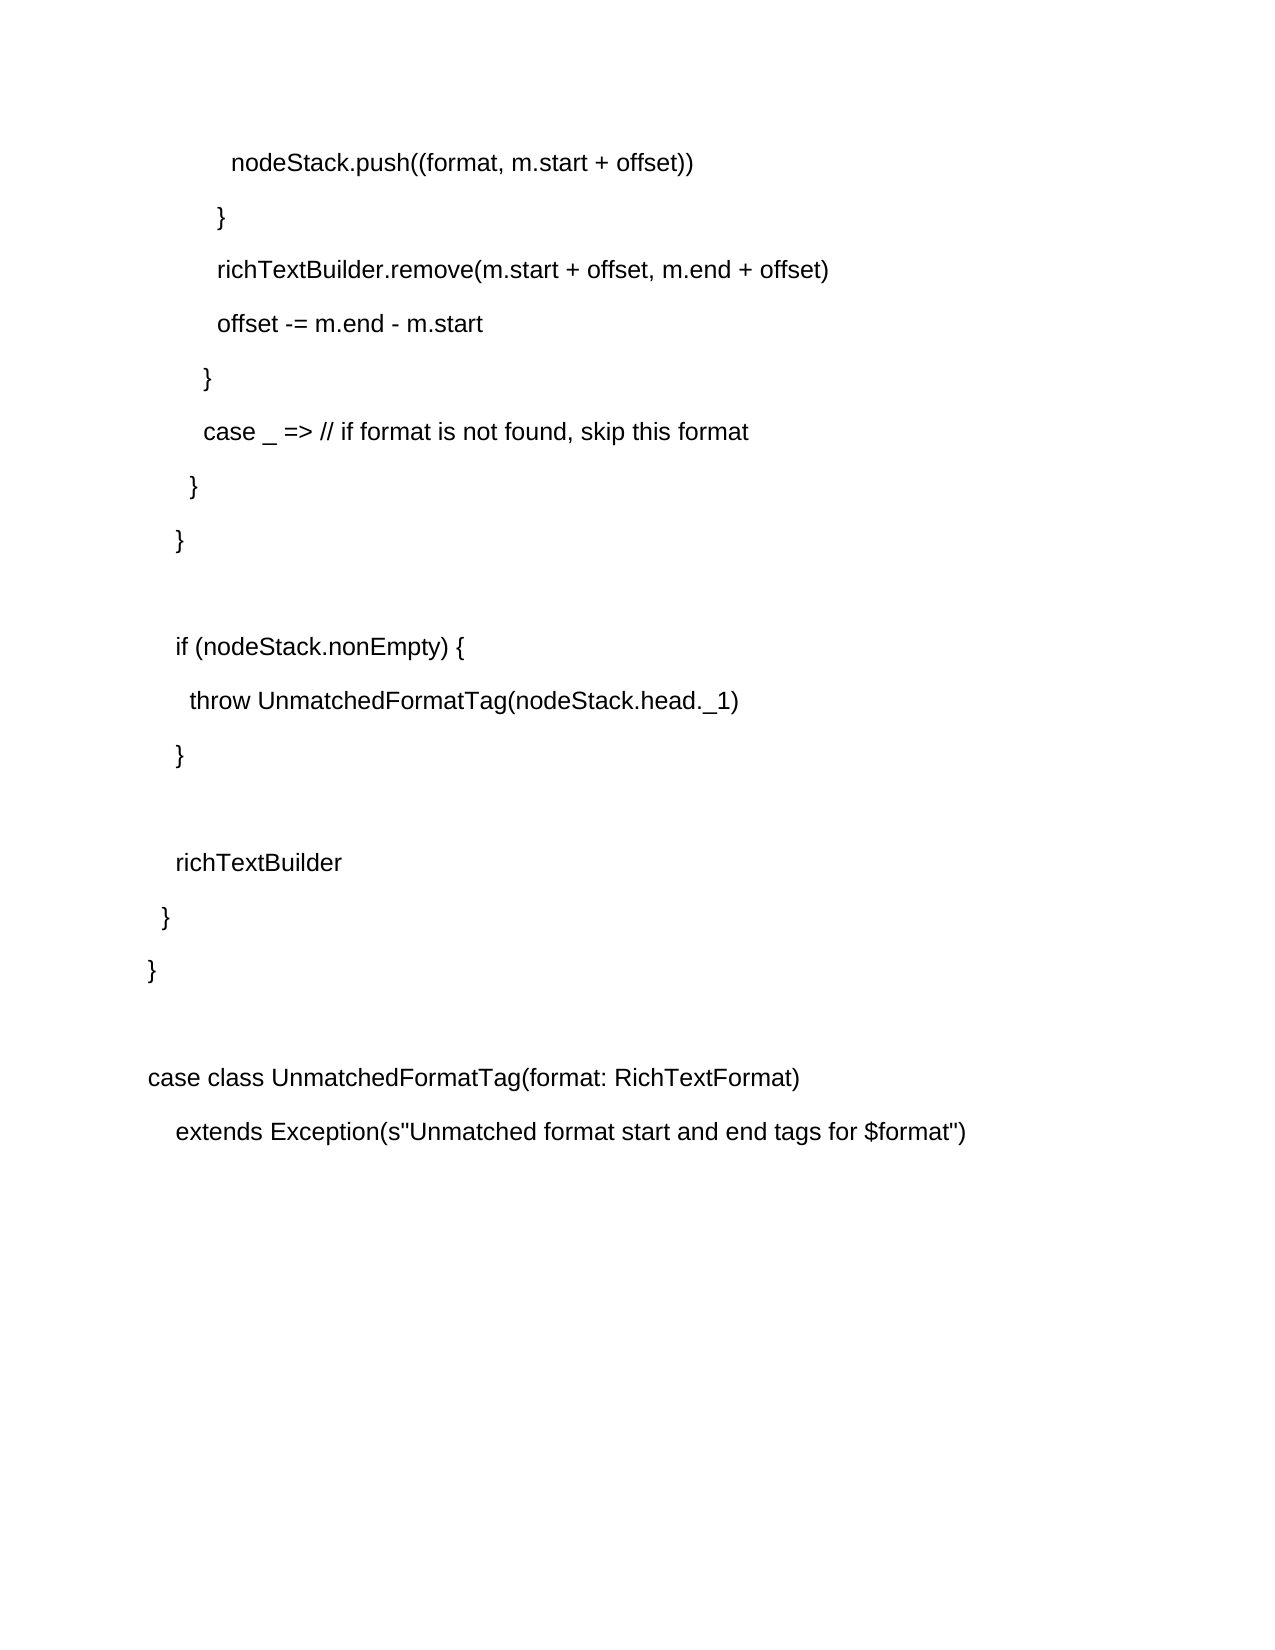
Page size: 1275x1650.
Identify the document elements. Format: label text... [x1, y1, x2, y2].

text case class UnmatchedFormatTag(format: RichTextFormat) [148, 1063, 1127, 1092]
text } [148, 902, 1127, 930]
text } [148, 955, 1127, 984]
text } [148, 363, 1127, 392]
text offset -= m.end - m.start [148, 309, 1127, 338]
text throw UnmatchedFormatTag(nodeStack.head._1) [148, 686, 1127, 715]
text } [148, 471, 1127, 499]
text nodeStack.push((format, m.start + offset)) [148, 148, 1127, 176]
text extends Exception(s"Unmatched format start and end tags for $format") [148, 1117, 1127, 1146]
text } [148, 201, 1127, 230]
text richTextBuilder [148, 848, 1127, 876]
text case _ => // if format is not found, skip this format [148, 417, 1127, 446]
text } [148, 524, 1127, 553]
text } [148, 740, 1127, 769]
text if (nodeStack.nonEmpty) { [148, 632, 1127, 661]
text richTextBuilder.remove(m.start + offset, m.end + offset) [148, 255, 1127, 284]
